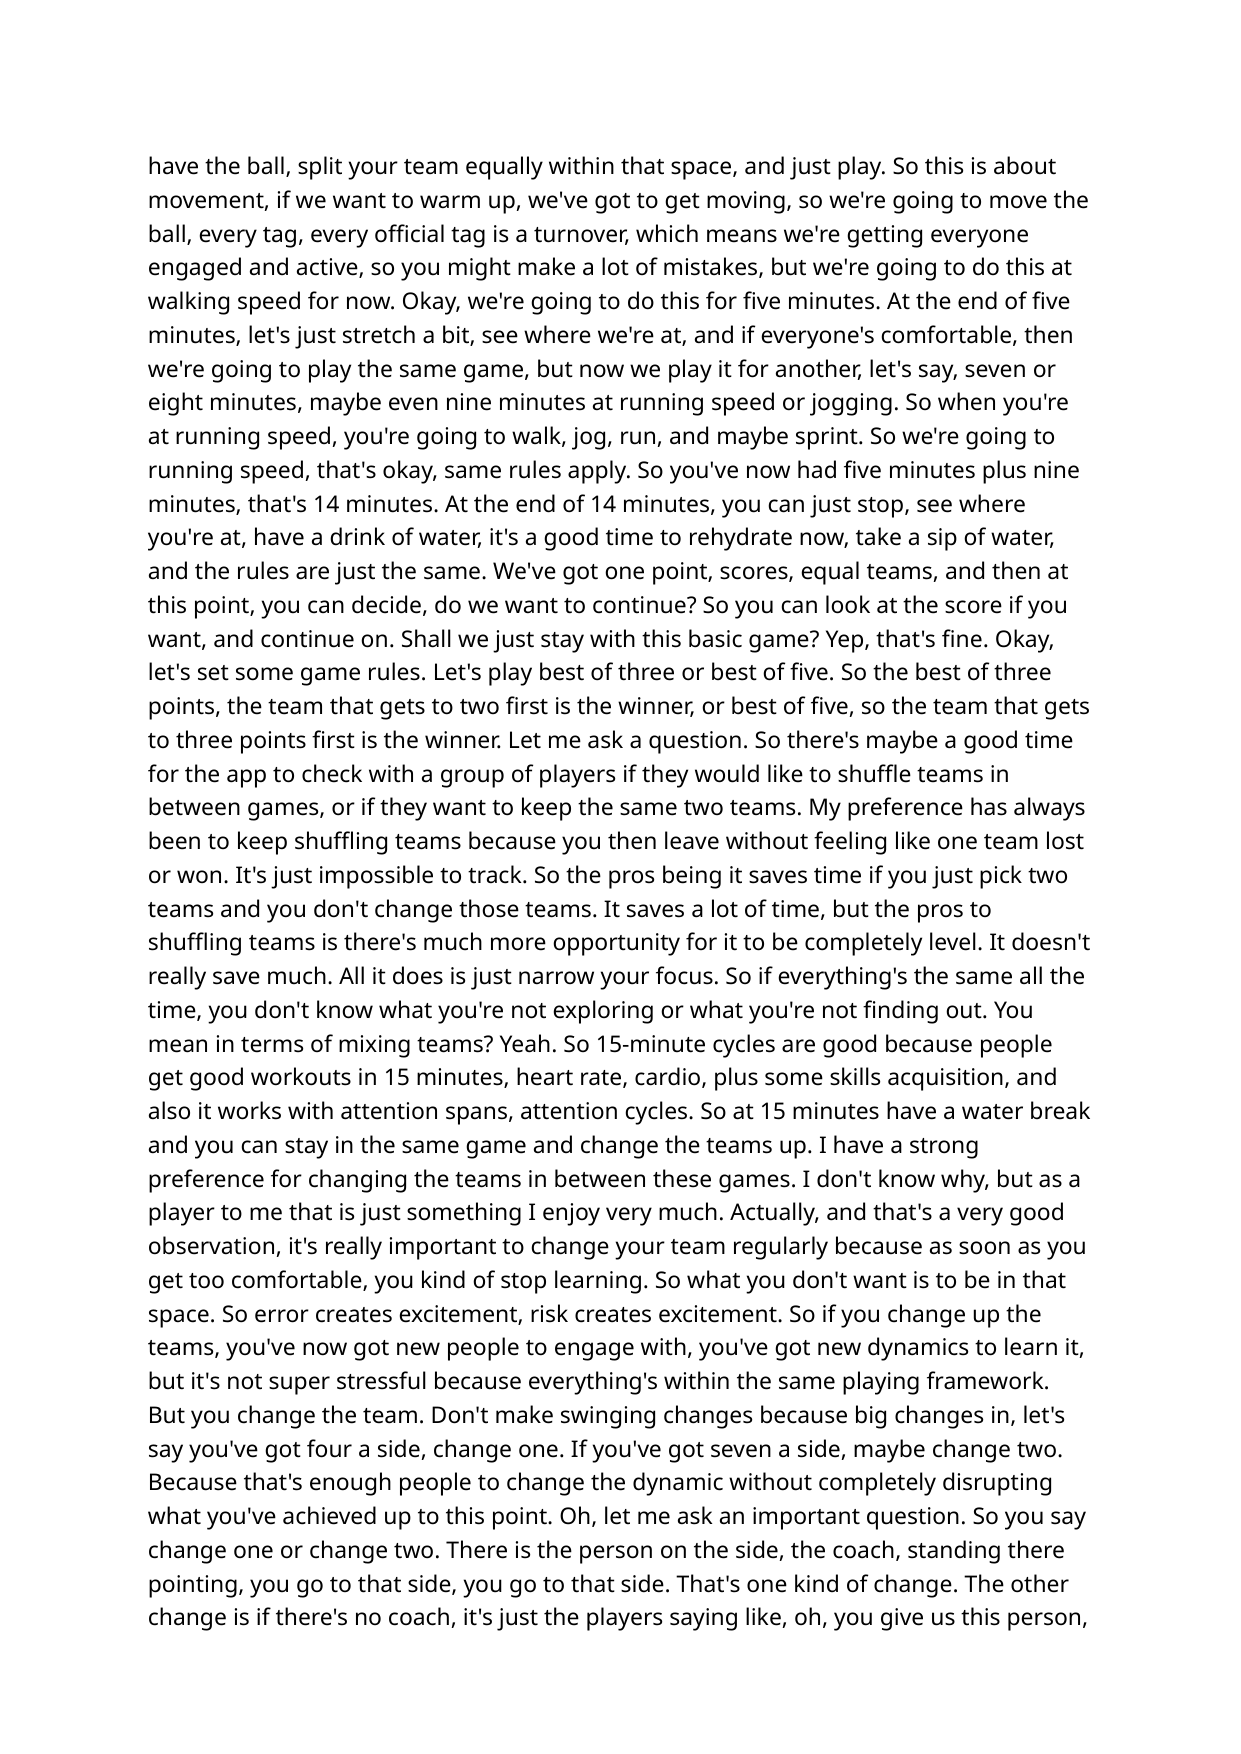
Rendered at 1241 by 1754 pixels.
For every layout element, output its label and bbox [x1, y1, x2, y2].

text [148, 150, 1092, 1632]
